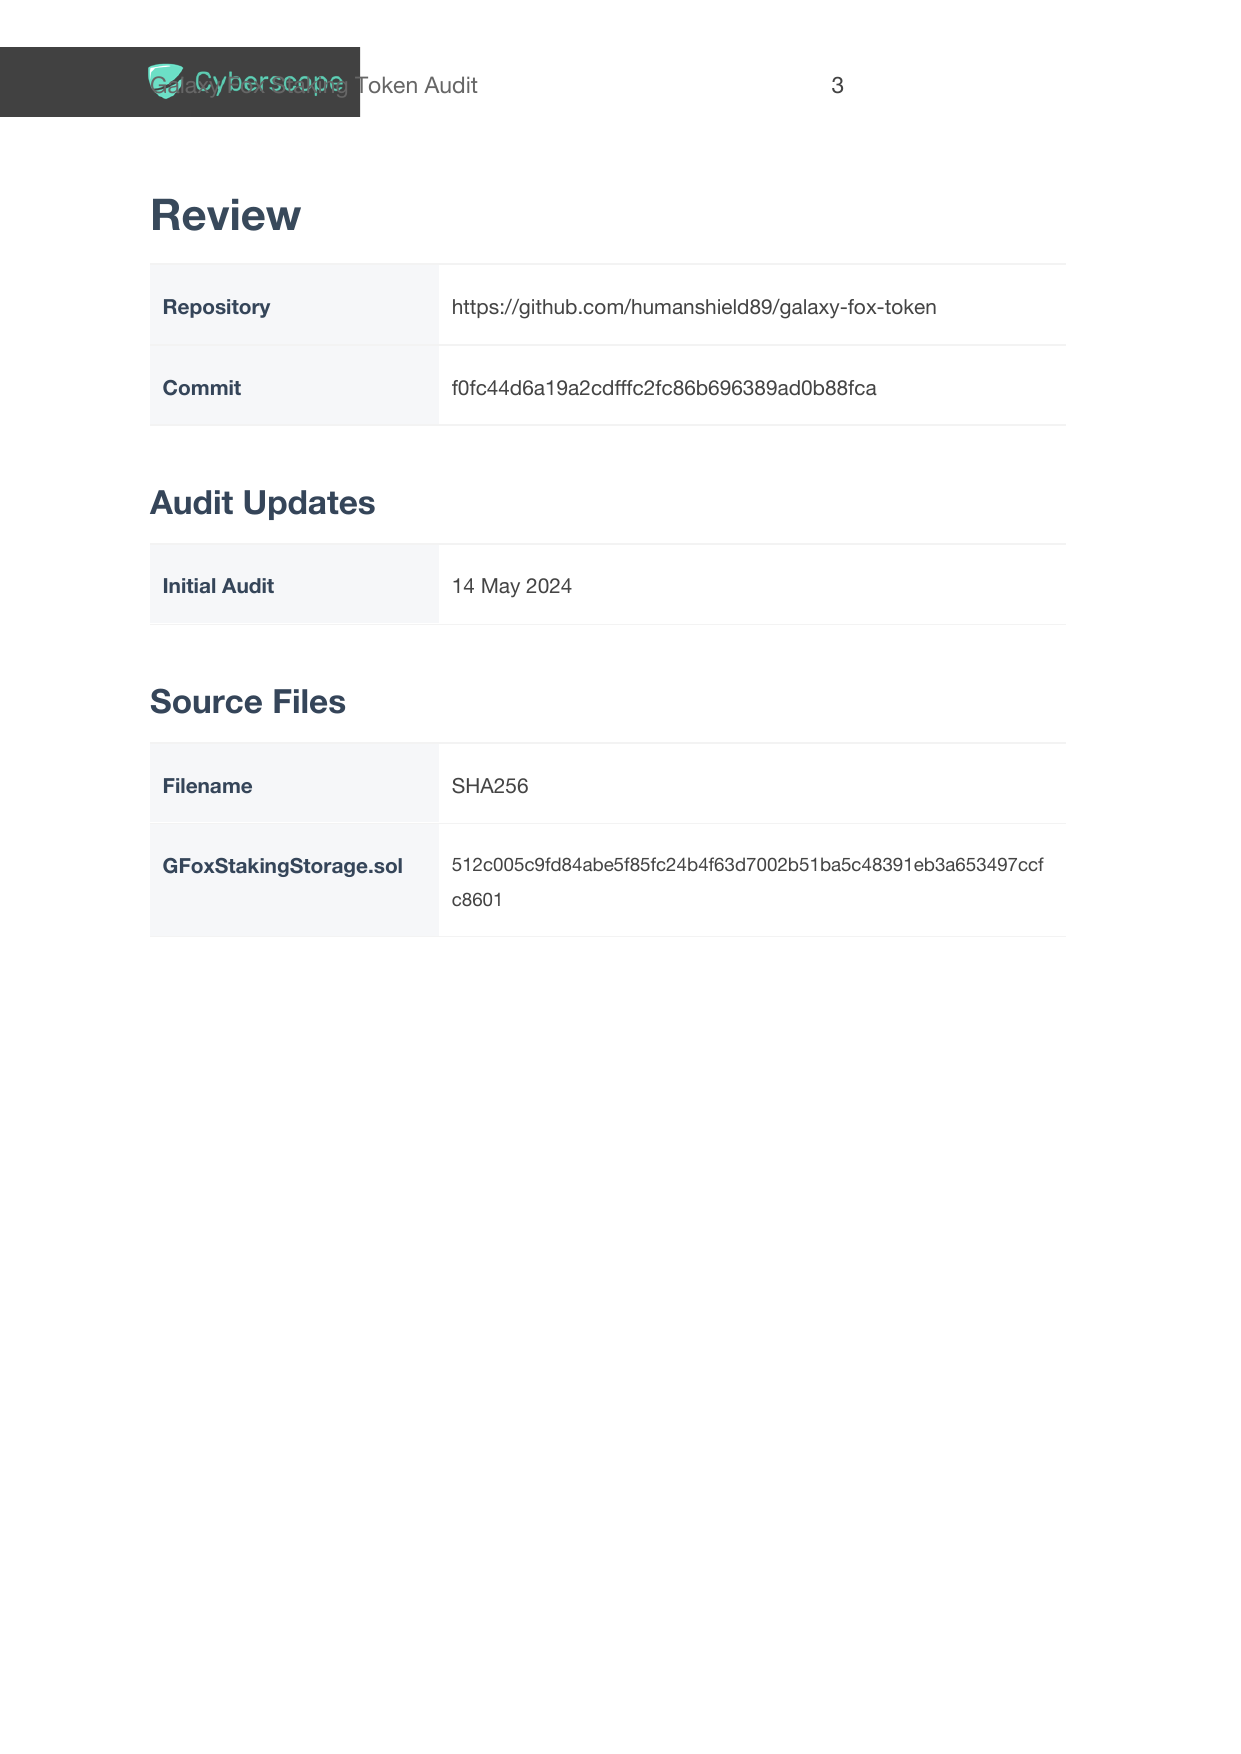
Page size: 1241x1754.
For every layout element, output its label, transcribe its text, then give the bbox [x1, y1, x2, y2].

table_header 14 May 2024 [439, 545, 1066, 623]
table_cell f0fc44d6a19a2cdfffc2fc86b696389ad0b88fca [439, 346, 1066, 424]
table_cell 512c005c9fd84abe5f85fc24b4f63d7002b51ba5c48391eb3a653497ccfc8601 [439, 824, 1066, 936]
table_cell Commit [150, 346, 439, 424]
table_header Initial Audit [150, 545, 439, 623]
table_header Filename [150, 744, 439, 822]
subtitle Audit Updates [150, 482, 1090, 524]
picture [0, 47, 361, 117]
subtitle Review [150, 187, 1090, 243]
table_header SHA256 [439, 744, 1066, 822]
table_header https://github.com/humanshield89/galaxy-fox-token [439, 265, 1066, 344]
table_header Repository [150, 265, 439, 344]
table_cell GFoxStakingStorage.sol [150, 824, 439, 936]
subtitle Source Files [150, 681, 1090, 723]
